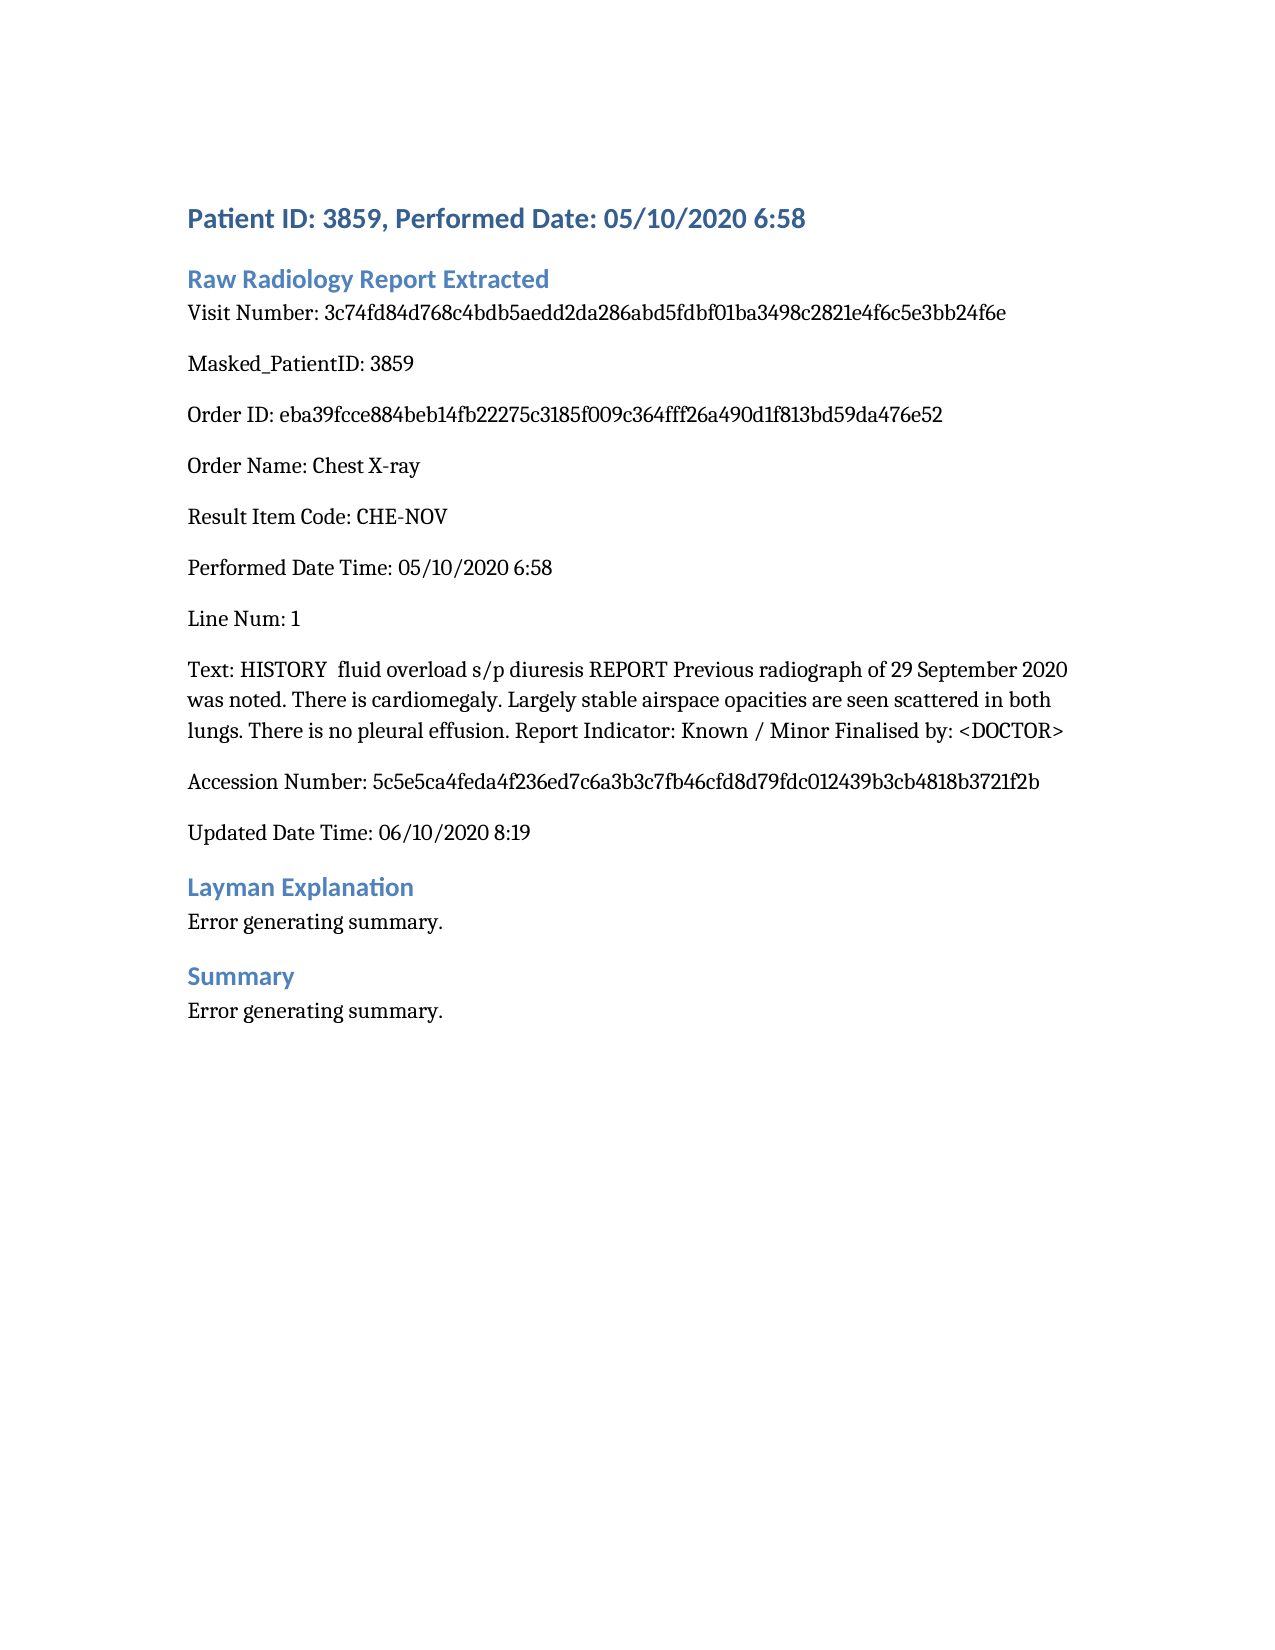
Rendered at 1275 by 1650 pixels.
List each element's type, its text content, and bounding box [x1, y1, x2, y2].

subtitle Patient ID: 3859, Performed Date: 05/10/2020 6:58 [187, 200, 1087, 236]
subtitle Summary [187, 959, 1087, 992]
text Error generating summary. [187, 997, 1087, 1024]
text Masked_PatientID: 3859 [187, 351, 1087, 377]
text Order Name: Chest X-ray [187, 453, 1087, 479]
text Updated Date Time: 06/10/2020 8:19 [187, 819, 1087, 846]
text Order ID: eba39fcce884beb14fb22275c3185f009c364fff26a490d1f813bd59da476e52 [187, 402, 1087, 428]
subtitle Raw Radiology Report Extracted [187, 262, 1087, 295]
text Accession Number: 5c5e5ca4feda4f236ed7c6a3b3c7fb46cfd8d79fdc012439b3cb4818b3721f2b [187, 768, 1087, 795]
text Text: HISTORY fluid overload s/p diuresis REPORT Previous radiograph of 29 September 2020 was noted. There is cardiomegaly. Largely stable airspace opacities are seen scattered in both lungs. There is no pleural effusion. Report Indicator: Known / Minor Finalised by: <DOCTOR> [187, 657, 1087, 744]
subtitle Layman Explanation [187, 871, 1087, 903]
text Line Num: 1 [187, 606, 1087, 632]
text Visit Number: 3c74fd84d768c4bdb5aedd2da286abd5fdbf01ba3498c2821e4f6c5e3bb24f6e [187, 300, 1087, 326]
text Result Item Code: CHE-NOV [187, 504, 1087, 530]
text Error generating summary. [187, 908, 1087, 935]
text Performed Date Time: 05/10/2020 6:58 [187, 555, 1087, 581]
